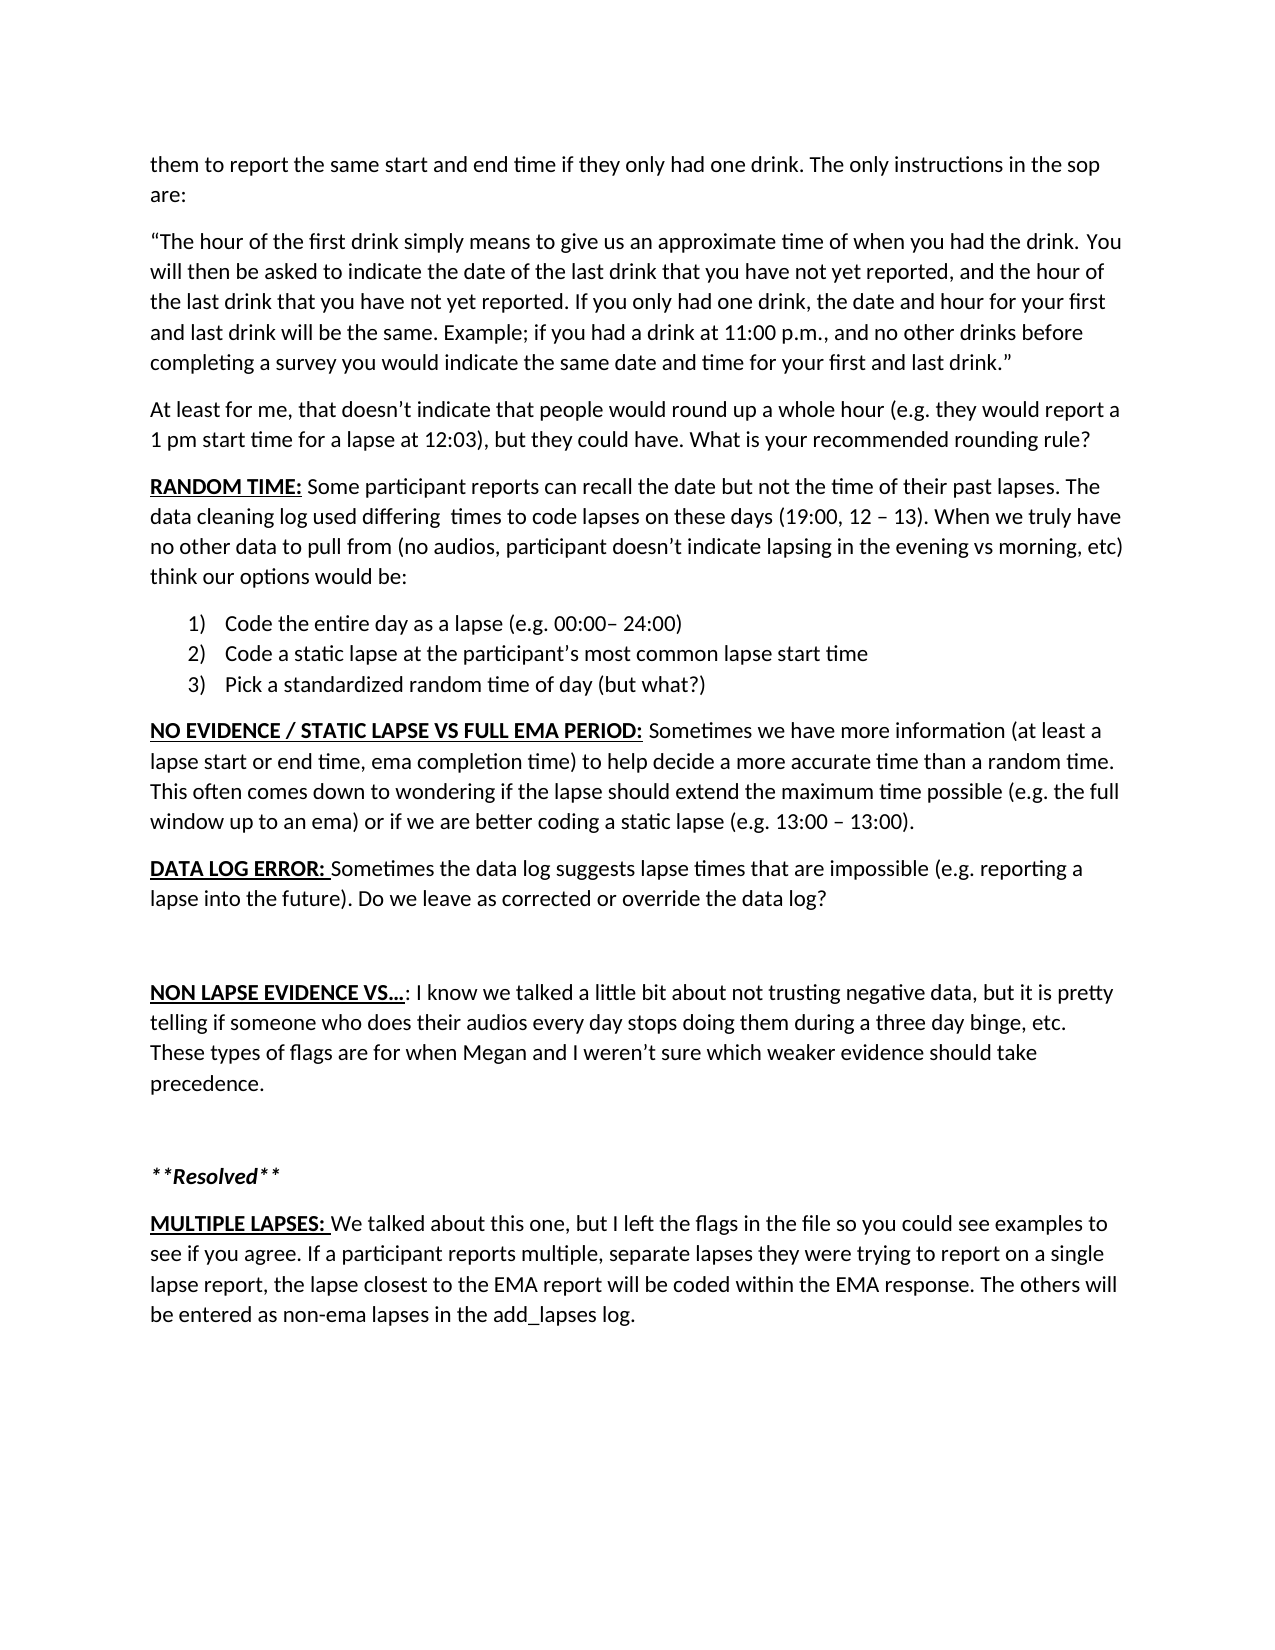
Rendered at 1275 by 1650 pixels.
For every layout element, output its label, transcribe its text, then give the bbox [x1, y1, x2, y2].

text NON LAPSE EVIDENCE VS…: I know we talked a little bit about not trusting negative data, but it is pretty telling if someone who does their audios every day stops doing them during a three day binge, etc. These types of flags are for when Megan and I weren’t sure which weaker evidence should take precedence. [150, 978, 1125, 1097]
text NO EVIDENCE / STATIC LAPSE VS FULL EMA PERIOD: Sometimes we have more information (at least a lapse start or end time, ema completion time) to help decide a more accurate time than a random time. This often comes down to wondering if the lapse should extend the maximum time possible (e.g. the full window up to an ema) or if we are better coding a static lapse (e.g. 13:00 – 13:00). [150, 717, 1125, 835]
text MULTIPLE LAPSES: We talked about this one, but I left the flags in the file so you could see examples to see if you agree. If a participant reports multiple, separate lapses they were trying to report on a single lapse report, the lapse closest to the EMA report will be coded within the EMA response. The others will be entered as non-ema lapses in the add_lapses log. [150, 1209, 1125, 1328]
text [150, 150, 1125, 208]
text DATA LOG ERROR: Sometimes the data log suggests lapse times that are impossible (e.g. reporting a lapse into the future). Do we leave as corrected or override the data log? [150, 854, 1125, 912]
text **Resolved** [150, 1162, 1125, 1191]
list Pick a standardized random time of day (but what?) [187, 670, 1125, 698]
list Code a static lapse at the participant’s most common lapse start time [187, 639, 1125, 668]
text At least for me, that doesn’t indicate that people would round up a whole hour (e.g. they would report a 1 pm start time for a lapse at 12:03), but they could have. What is your recommended rounding rule? [150, 395, 1125, 453]
text “The hour of the first drink simply means to give us an approximate time of when you had the drink. You will then be asked to indicate the date of the last drink that you have not yet reported, and the hour of the last drink that you have not yet reported. If you only had one drink, the date and hour for your first and last drink will be the same. Example; if you had a drink at 11:00 p.m., and no other drinks before completing a survey you would indicate the same date and time for your first and last drink.” [150, 227, 1125, 376]
text RANDOM TIME: Some participant reports can recall the date but not the time of their past lapses. The data cleaning log used differing times to code lapses on these days (19:00, 12 – 13). When we truly have no other data to pull from (no audios, participant doesn’t indicate lapsing in the evening vs morning, etc) think our options would be: [150, 472, 1125, 591]
list Code the entire day as a lapse (e.g. 00:00– 24:00) [187, 609, 1125, 637]
